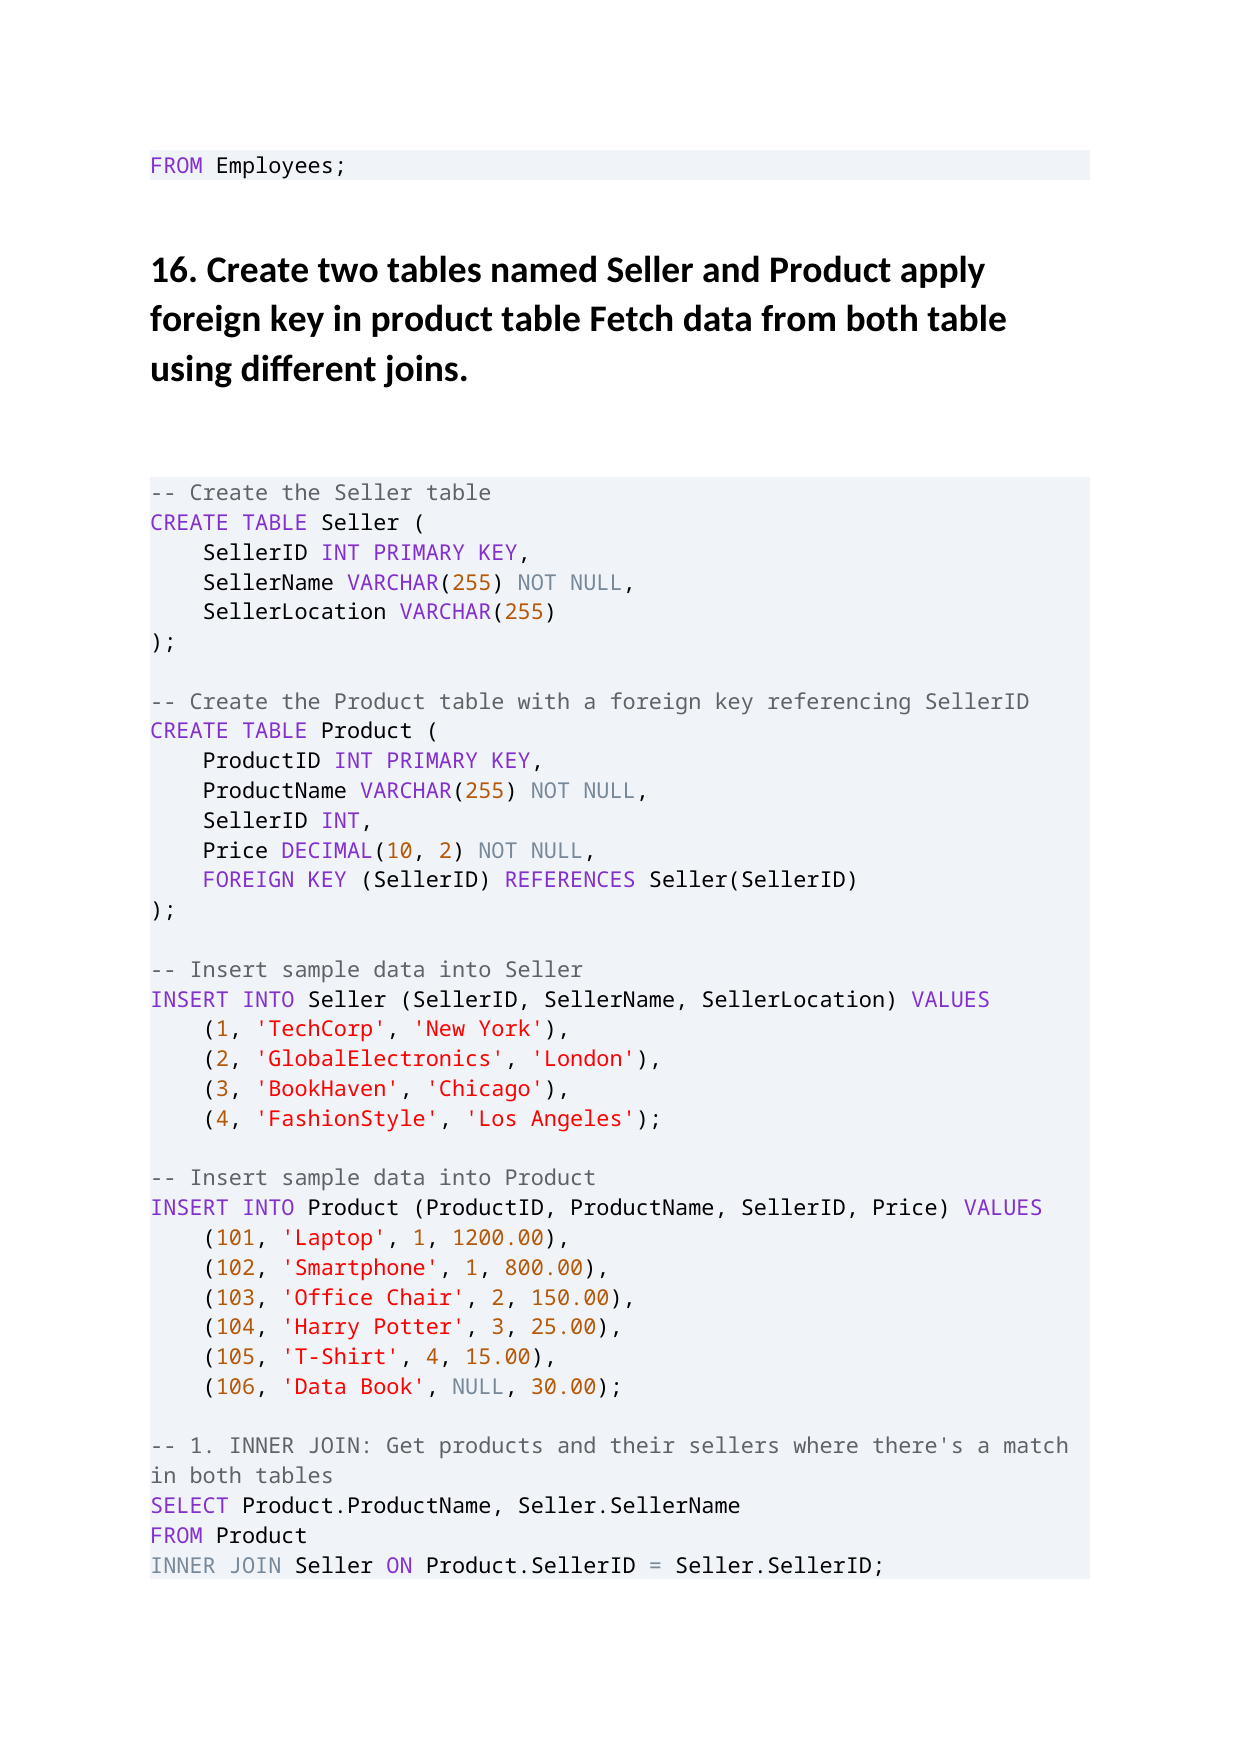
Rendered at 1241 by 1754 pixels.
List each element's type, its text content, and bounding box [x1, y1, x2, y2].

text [150, 1490, 1090, 1520]
text -- 1. INNER JOIN: Get products and their sellers where there's a match in both tables [150, 1431, 1090, 1490]
text ProductID INT PRIMARY KEY, [150, 745, 1090, 775]
text ); [150, 894, 1090, 924]
text 16. Create two tables named Seller and Product apply foreign key in product table Fetch data from both table using different joins. [150, 246, 1090, 391]
text -- Insert sample data into Product [150, 1162, 1090, 1192]
text (4, 'FashionStyle', 'Los Angeles'); [150, 1103, 1090, 1133]
text SellerLocation VARCHAR(255) [150, 596, 1090, 626]
text -- Insert sample data into Seller [150, 954, 1090, 984]
text CREATE TABLE Product ( [150, 716, 1090, 745]
text SellerName VARCHAR(255) NOT NULL, [150, 567, 1090, 596]
text (106, 'Data Book', NULL, 30.00); [150, 1371, 1090, 1401]
text FROM Employees; [150, 150, 1090, 180]
text (105, 'T-Shirt', 4, 15.00), [150, 1341, 1090, 1371]
text FOREIGN KEY (SellerID) REFERENCES Seller(SellerID) [150, 864, 1090, 894]
text FROM Product [150, 1520, 1090, 1550]
text CREATE TABLE Seller ( [150, 507, 1090, 537]
text (2, 'GlobalElectronics', 'London'), [150, 1043, 1090, 1073]
text SellerID INT, [150, 805, 1090, 835]
text INSERT INTO Seller (SellerID, SellerName, SellerLocation) VALUES [150, 984, 1090, 1013]
text ); [150, 626, 1090, 656]
text (1, 'TechCorp', 'New York'), [150, 1013, 1090, 1043]
text ProductName VARCHAR(255) NOT NULL, [150, 775, 1090, 805]
text (103, 'Office Chair', 2, 150.00), [150, 1282, 1090, 1311]
text -- Create the Product table with a foreign key referencing SellerID [150, 686, 1090, 716]
text SellerID INT PRIMARY KEY, [150, 537, 1090, 567]
text INSERT INTO Product (ProductID, ProductName, SellerID, Price) VALUES [150, 1192, 1090, 1222]
text -- Create the Seller table [150, 477, 1090, 507]
text (104, 'Harry Potter', 3, 25.00), [150, 1311, 1090, 1341]
text (102, 'Smartphone', 1, 800.00), [150, 1252, 1090, 1282]
text Price DECIMAL(10, 2) NOT NULL, [150, 835, 1090, 864]
text (101, 'Laptop', 1, 1200.00), [150, 1222, 1090, 1252]
text (3, 'BookHaven', 'Chicago'), [150, 1073, 1090, 1103]
text INNER JOIN Seller ON Product.SellerID = Seller.SellerID; [150, 1550, 1090, 1579]
